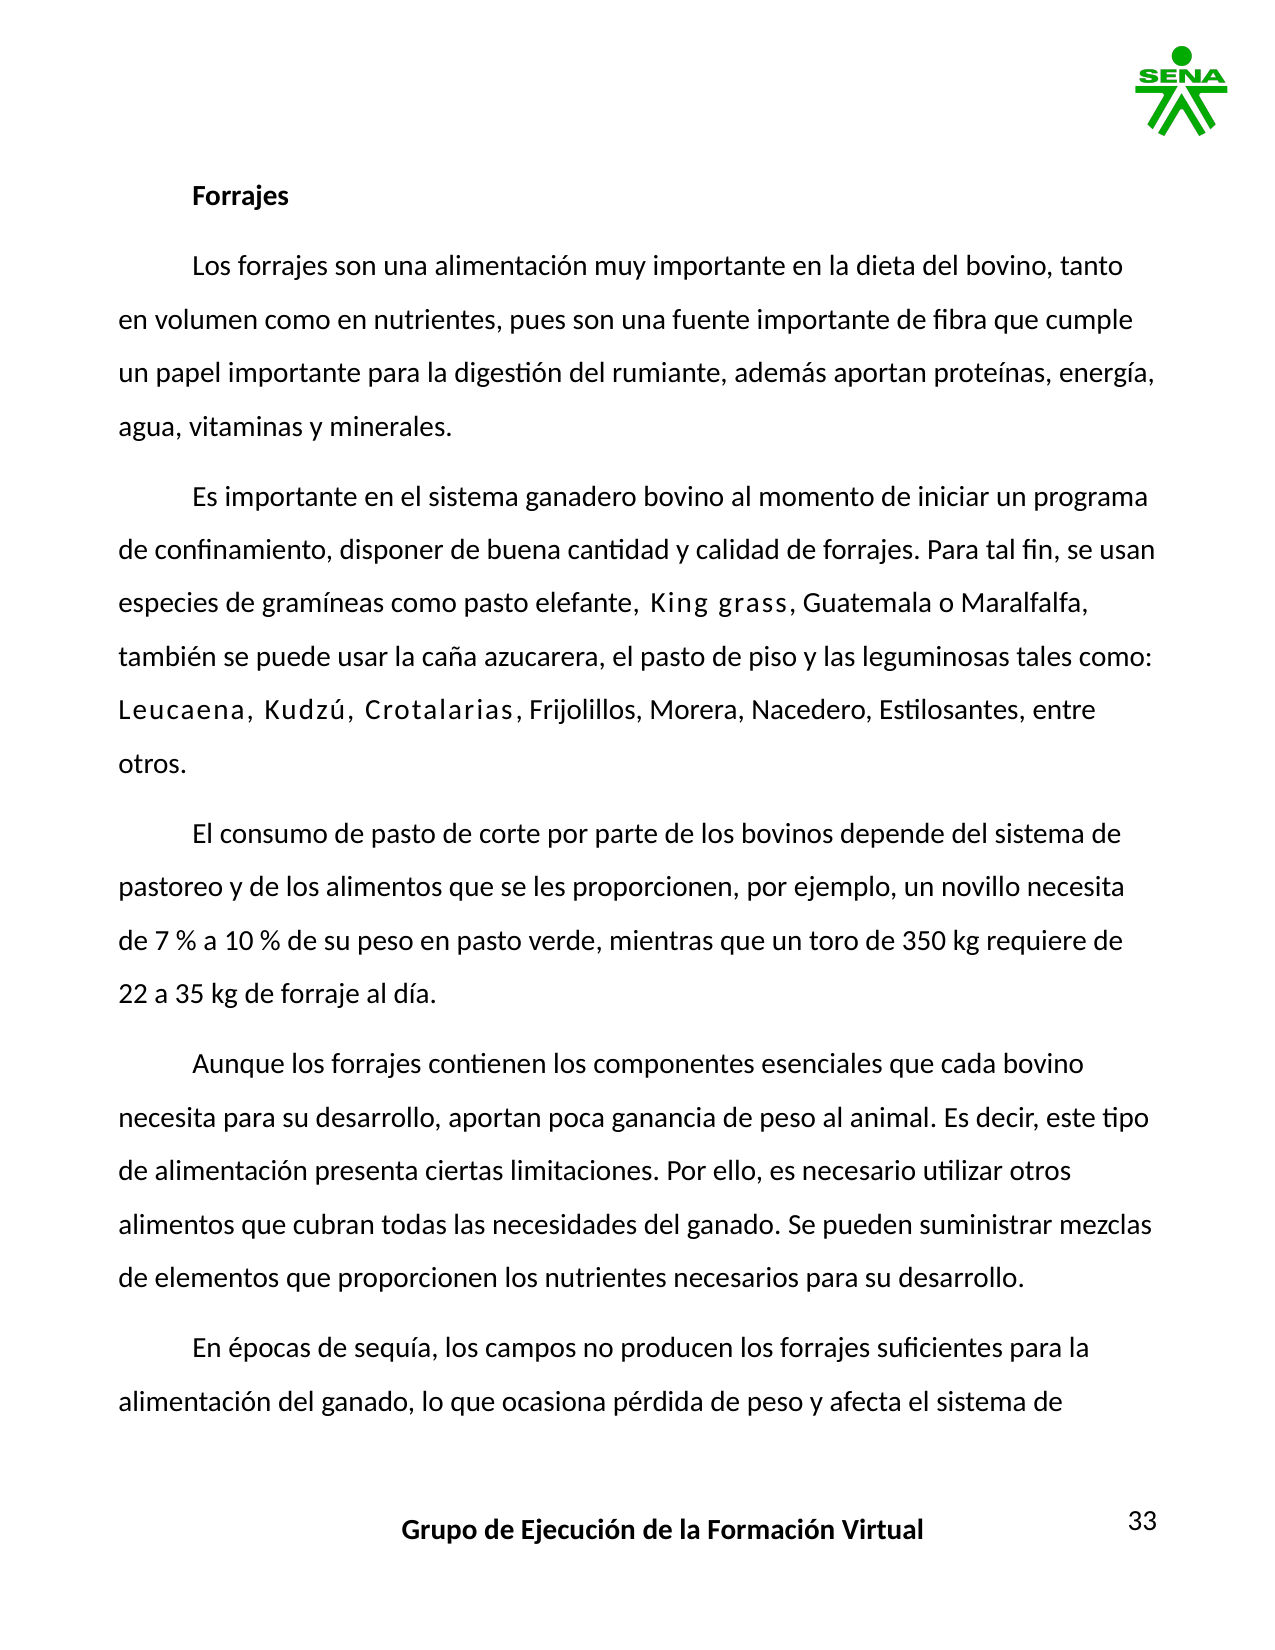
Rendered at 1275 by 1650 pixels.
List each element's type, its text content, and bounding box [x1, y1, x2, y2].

text Es importante en el sistema ganadero bovino al momento de iniciar un programa de confinamiento, disponer de buena cantidad y calidad de forrajes. Para tal fin, se usan especies de gramíneas como pasto elefante, King grass, Guatemala o Maralfalfa, también se puede usar la caña azucarera, el pasto de piso y las leguminosas tales como: Leucaena, Kudzú, Crotalarias, Frijolillos, Morera, Nacedero, Estilosantes, entre otros. [118, 478, 1157, 781]
text Los forrajes son una alimentación muy importante en la dieta del bovino, tanto en volumen como en nutrientes, pues son una fuente importante de fibra que cumple un papel importante para la digestión del rumiante, además aportan proteínas, energía, agua, vitaminas y minerales. [118, 247, 1157, 443]
text Forrajes [118, 177, 1157, 213]
text El consumo de pasto de corte por parte de los bovinos depende del sistema de pastoreo y de los alimentos que se les proporcionen, por ejemplo, un novillo necesita de 7 % a 10 % de su peso en pasto verde, mientras que un toro de 350 kg requiere de 22 a 35 kg de forraje al día. [118, 815, 1157, 1011]
picture [1135, 46, 1228, 136]
text Aunque los forrajes contienen los componentes esenciales que cada bovino necesita para su desarrollo, aportan poca ganancia de peso al animal. Es decir, este tipo de alimentación presenta ciertas limitaciones. Por ello, es necesario utilizar otros alimentos que cubran todas las necesidades del ganado. Se pueden suministrar mezclas de elementos que proporcionen los nutrientes necesarios para su desarrollo. [118, 1045, 1157, 1295]
